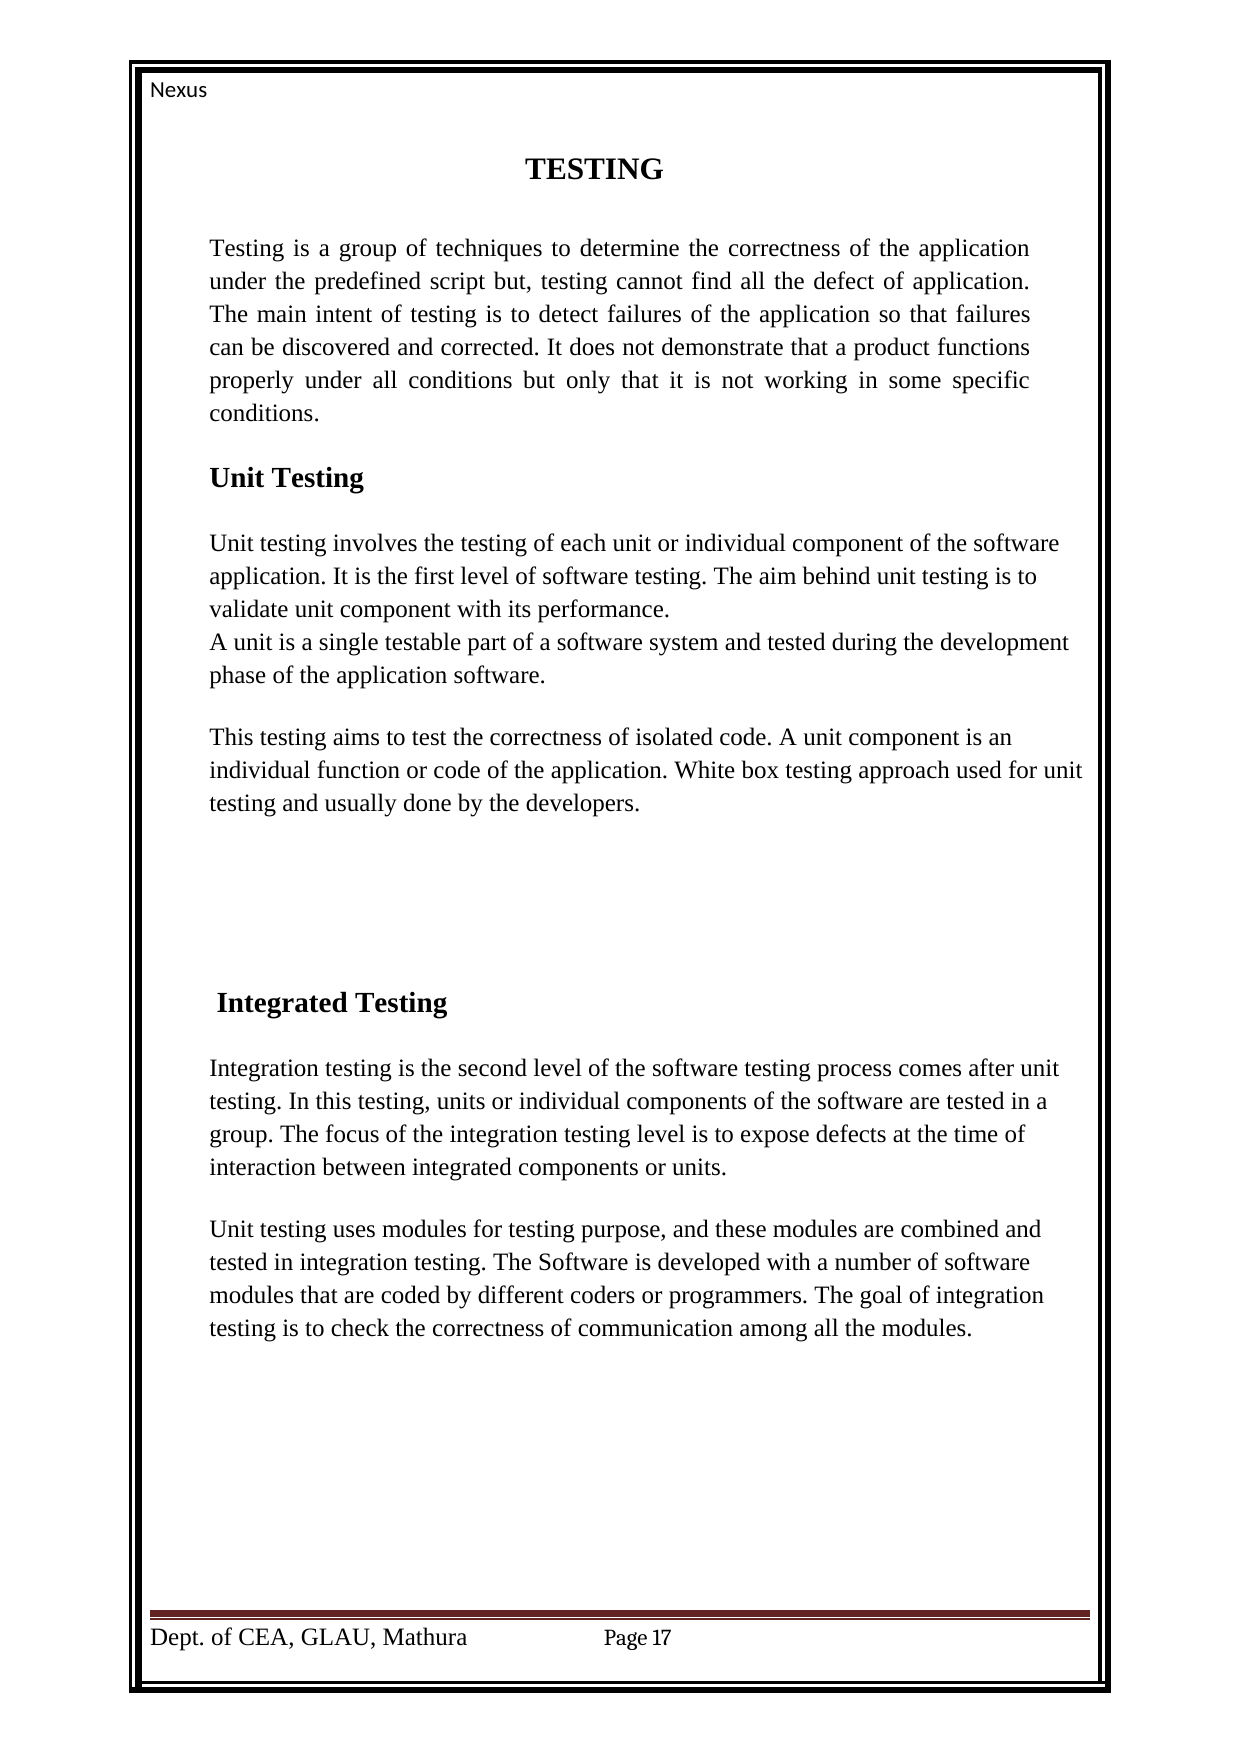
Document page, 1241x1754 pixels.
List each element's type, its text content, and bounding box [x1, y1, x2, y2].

text Unit testing uses modules for testing purpose, and these modules are combined and tested in integration testing. The Software is developed with a number of software modules that are coded by different coders or programmers. The goal of integration testing is to check the correctness of communication among all the modules. [209, 1214, 1090, 1342]
text Unit testing involves the testing of each unit or individual component of the software application. It is the first level of software testing. The aim behind unit testing is to validate unit component with its performance. A unit is a single testable part of a software system and tested during the development phase of the application software. [209, 528, 1090, 689]
text This testing aims to test the correctness of isolated code. A unit component is an individual function or code of the application. White box testing approach used for unit testing and usually done by the developers. [209, 722, 1090, 817]
text Testing is a group of techniques to determine the correctness of the application under the predefined script but, testing cannot find all the defect of application. The main intent of testing is to detect failures of the application so that failures can be discovered and corrected. It does not demonstrate that a product functions properly under all conditions but only that it is not working in some specific conditions. [209, 233, 1031, 427]
text TESTING [300, 150, 1090, 186]
text Integration testing is the second level of the software testing process comes after unit testing. In this testing, units or individual components of the software are tested in a group. The focus of the integration testing level is to expose defects at the time of interaction between integrated components or units. [209, 1053, 1090, 1181]
text Integrated Testing [209, 985, 1090, 1018]
text Unit Testing [209, 460, 1031, 494]
